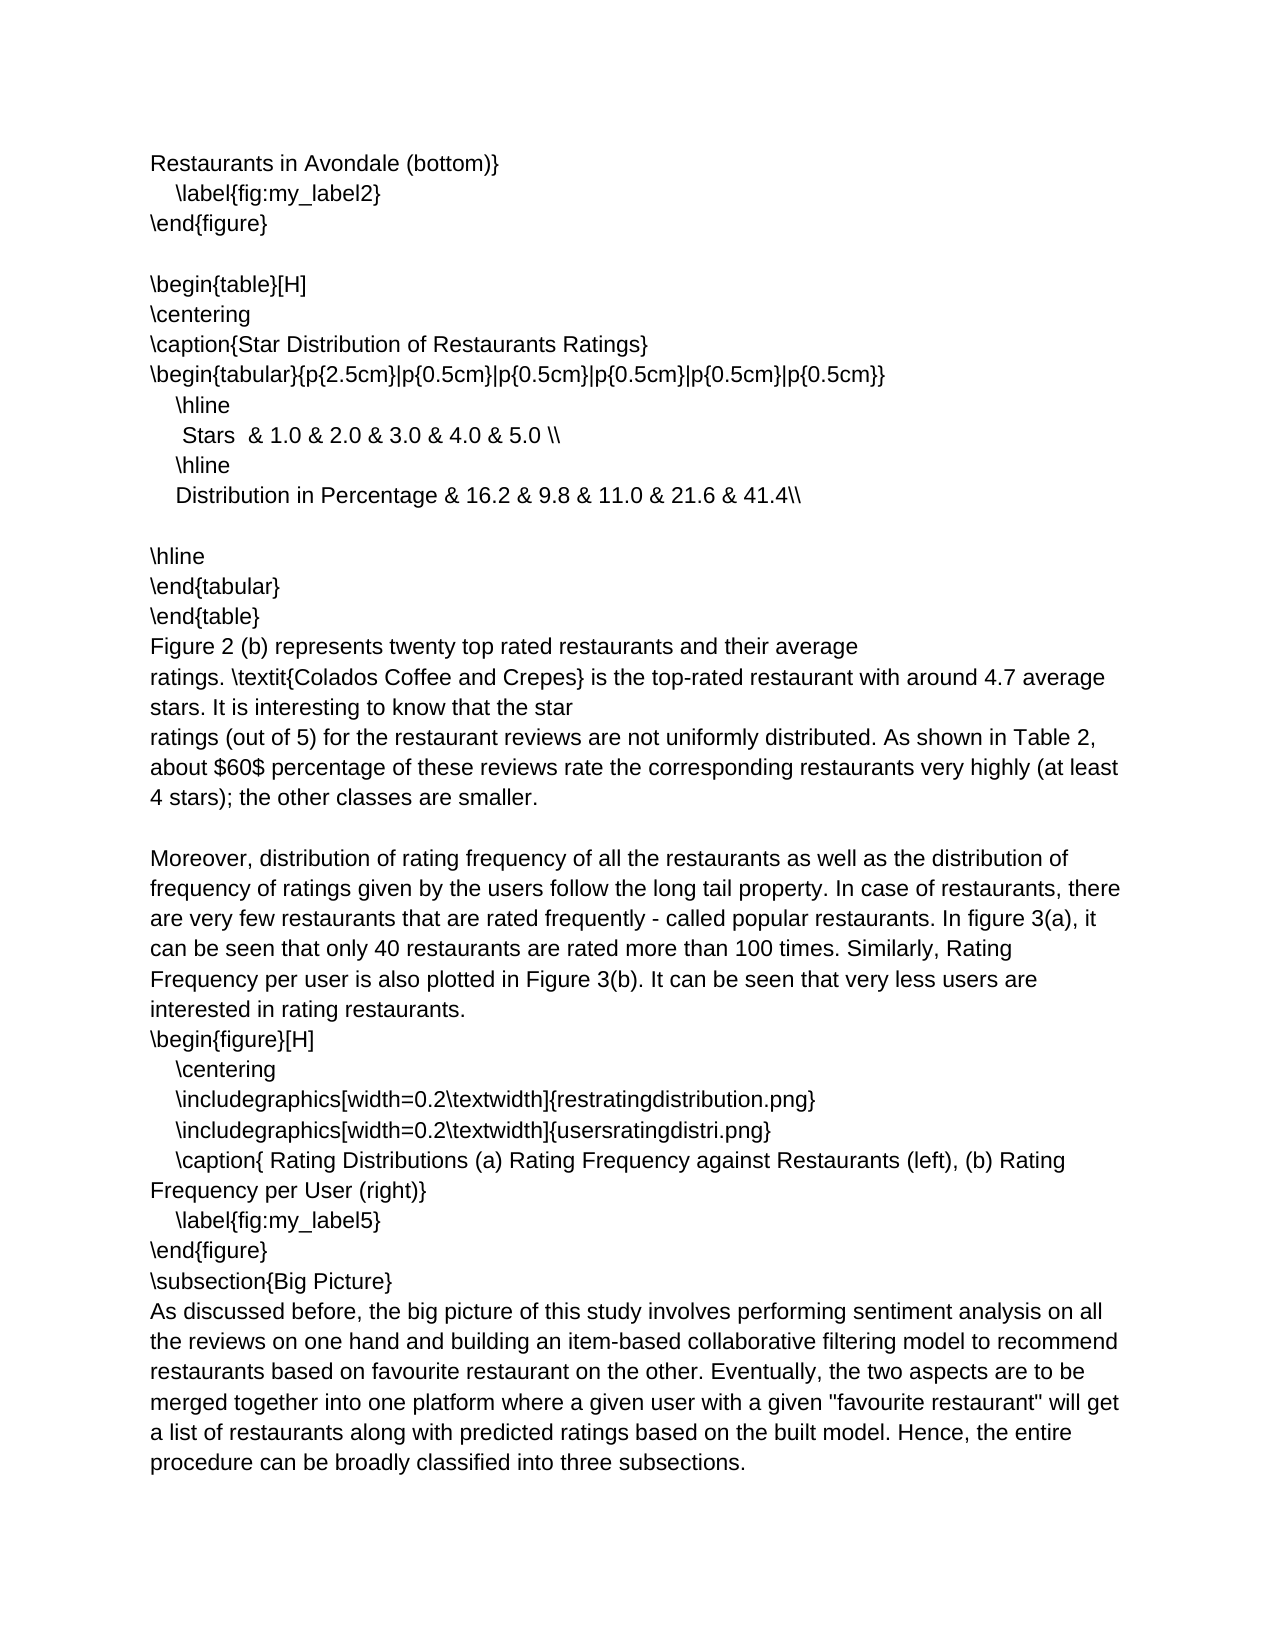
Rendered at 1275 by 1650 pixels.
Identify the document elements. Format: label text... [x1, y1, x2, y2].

text \centering [150, 301, 1125, 327]
text \end{table} [150, 603, 1125, 629]
text Stars & 1.0 & 2.0 & 3.0 & 4.0 & 5.0 \\ [150, 422, 1125, 448]
text Figure 2 (b) represents twenty top rated restaurants and their average [150, 633, 1125, 660]
text As discussed before, the big picture of this study involves performing sentiment analysis on all the reviews on one hand and building an item-based collaborative filtering model to recommend restaurants based on favourite restaurant on the other. Eventually, the two aspects are to be merged together into one platform where a given user with a given "favourite restaurant" will get a list of restaurants along with predicted ratings based on the built model. Hence, the entire procedure can be broadly classified into three subsections. [150, 1298, 1125, 1475]
text \hline [150, 452, 1125, 478]
text \includegraphics[width=0.2\textwidth]{restratingdistribution.png} [150, 1086, 1125, 1113]
text \label{fig:my_label5} [150, 1207, 1125, 1234]
text \begin{table}[H] [150, 271, 1125, 297]
text ratings. \textit{Colados Coffee and Crepes} is the top-rated restaurant with around 4.7 average stars. It is interesting to know that the star [150, 663, 1125, 720]
text \begin{figure}[H] [150, 1026, 1125, 1052]
text \end{figure} [150, 210, 1125, 237]
text \hline [150, 392, 1125, 418]
text \label{fig:my_label2} [150, 180, 1125, 207]
text Distribution in Percentage & 16.2 & 9.8 & 11.0 & 21.6 & 41.4\\ [150, 482, 1125, 509]
text ratings (out of 5) for the restaurant reviews are not uniformly distributed. As shown in Table 2, about $60$ percentage of these reviews rate the corresponding restaurants very highly (at least 4 stars); the other classes are smaller. [150, 724, 1125, 811]
text Moreover, distribution of rating frequency of all the restaurants as well as the distribution of frequency of ratings given by the users follow the long tail property. In case of restaurants, there are very few restaurants that are rated frequently - called popular restaurants. In figure 3(a), it can be seen that only 40 restaurants are rated more than 100 times. Similarly, Rating Frequency per user is also plotted in Figure 3(b). It can be seen that very less users are interested in rating restaurants. [150, 845, 1125, 1022]
text \caption{ Rating Distributions (a) Rating Frequency against Restaurants (left), (b) Rating Frequency per User (right)} [150, 1147, 1125, 1203]
text \begin{tabular}{p{2.5cm}|p{0.5cm}|p{0.5cm}|p{0.5cm}|p{0.5cm}|p{0.5cm}} [150, 361, 1125, 388]
text \hline [150, 543, 1125, 569]
text \includegraphics[width=0.2\textwidth]{usersratingdistri.png} [150, 1117, 1125, 1143]
text \end{figure} [150, 1237, 1125, 1264]
text \end{tabular} [150, 573, 1125, 599]
text \caption{Star Distribution of Restaurants Ratings} [150, 331, 1125, 358]
text \subsection{Big Picture} [150, 1268, 1125, 1294]
text \centering [150, 1056, 1125, 1083]
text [150, 150, 1125, 176]
